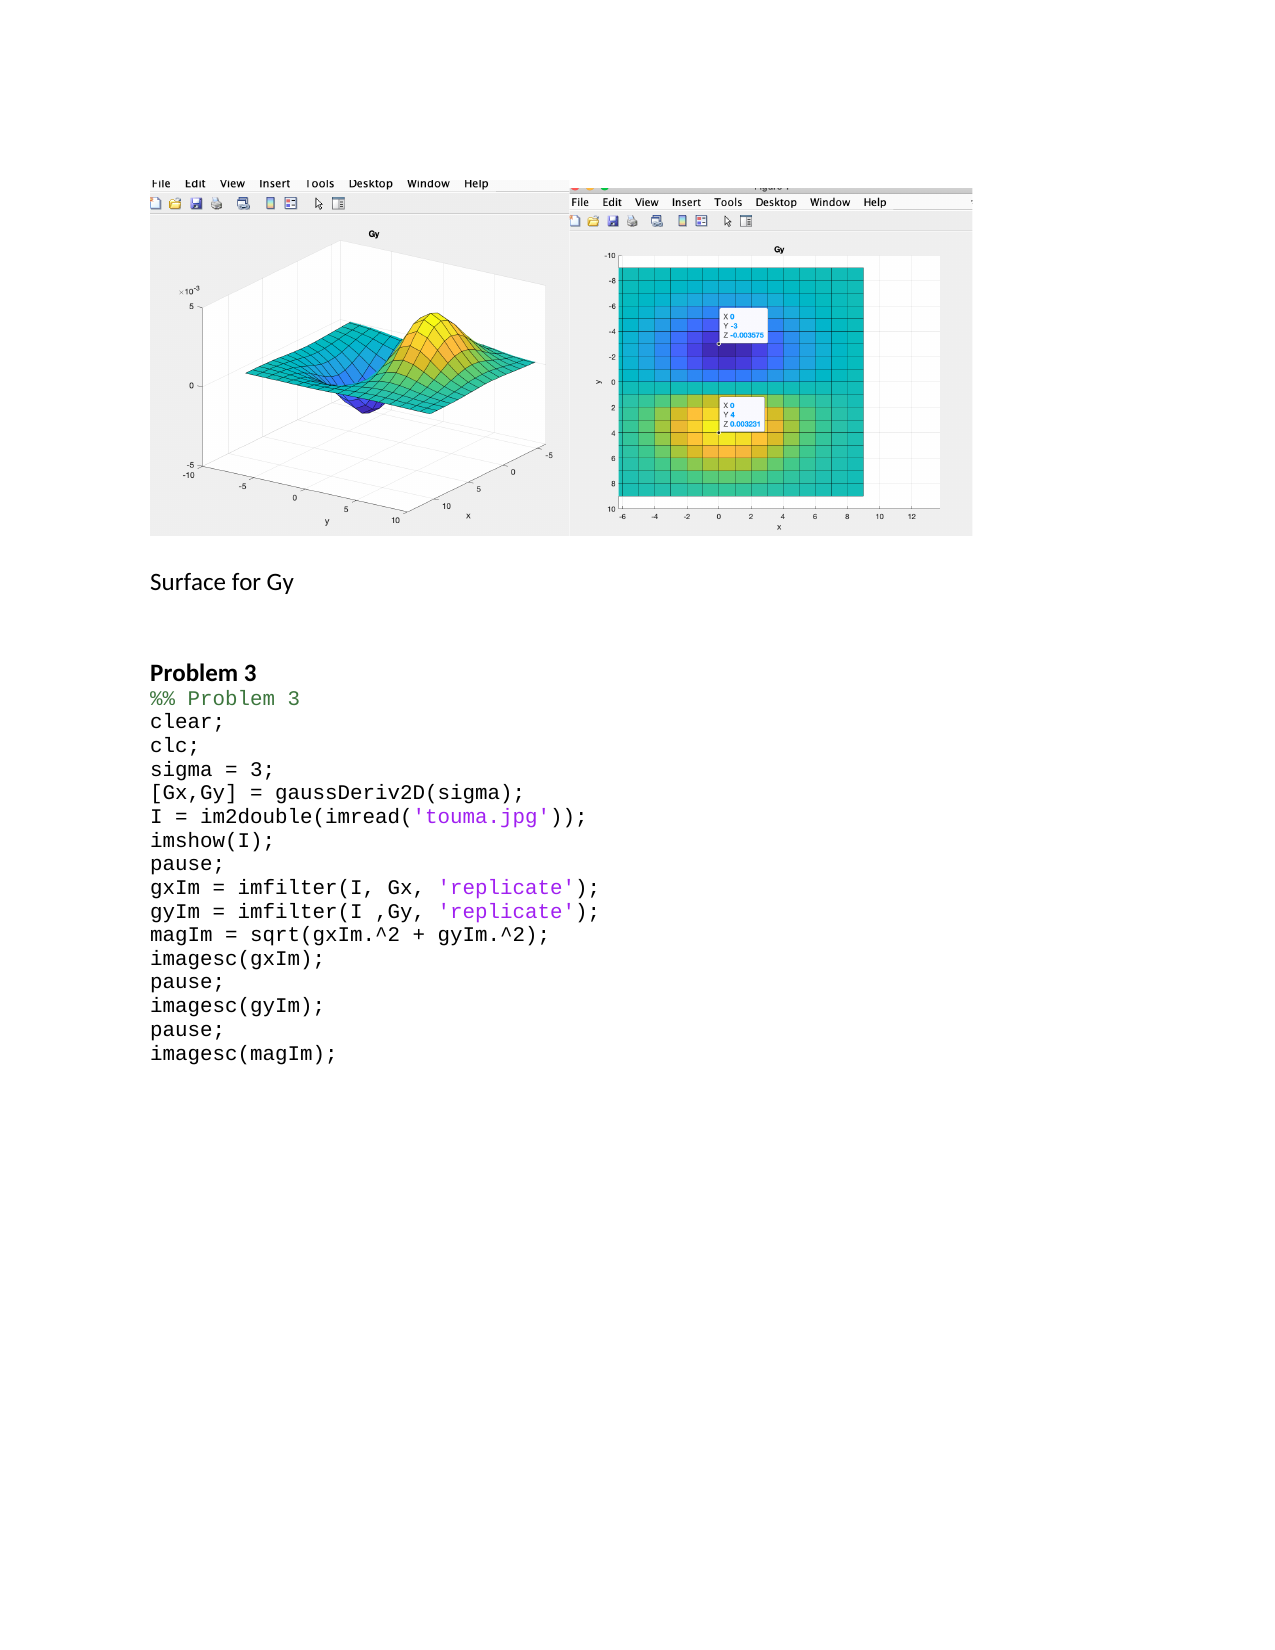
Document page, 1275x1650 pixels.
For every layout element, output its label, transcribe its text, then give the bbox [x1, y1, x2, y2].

text clc; [150, 735, 1125, 759]
text pause; [150, 853, 1125, 877]
text I = im2double(imread('touma.jpg')); [150, 806, 1125, 830]
text sigma = 3; [150, 759, 1125, 782]
text imagesc(gyIm); [150, 995, 1125, 1019]
picture [150, 180, 973, 536]
text [Gx,Gy] = gaussDeriv2D(sigma); [150, 782, 1125, 806]
text Surface for Gy [150, 566, 1125, 596]
text magIm = sqrt(gxIm.^2 + gyIm.^2); [150, 924, 1125, 948]
text imshow(I); [150, 830, 1125, 853]
text imagesc(gxIm); [150, 948, 1125, 972]
text pause; [150, 972, 1125, 995]
text %% Problem 3 [150, 688, 1125, 711]
text clear; [150, 711, 1125, 735]
text pause; [150, 1019, 1125, 1042]
text gyIm = imfilter(I ,Gy, 'replicate'); [150, 901, 1125, 924]
text Problem 3 [150, 657, 1125, 688]
text gxIm = imfilter(I, Gx, 'replicate'); [150, 877, 1125, 901]
text imagesc(magIm); [150, 1042, 1125, 1066]
